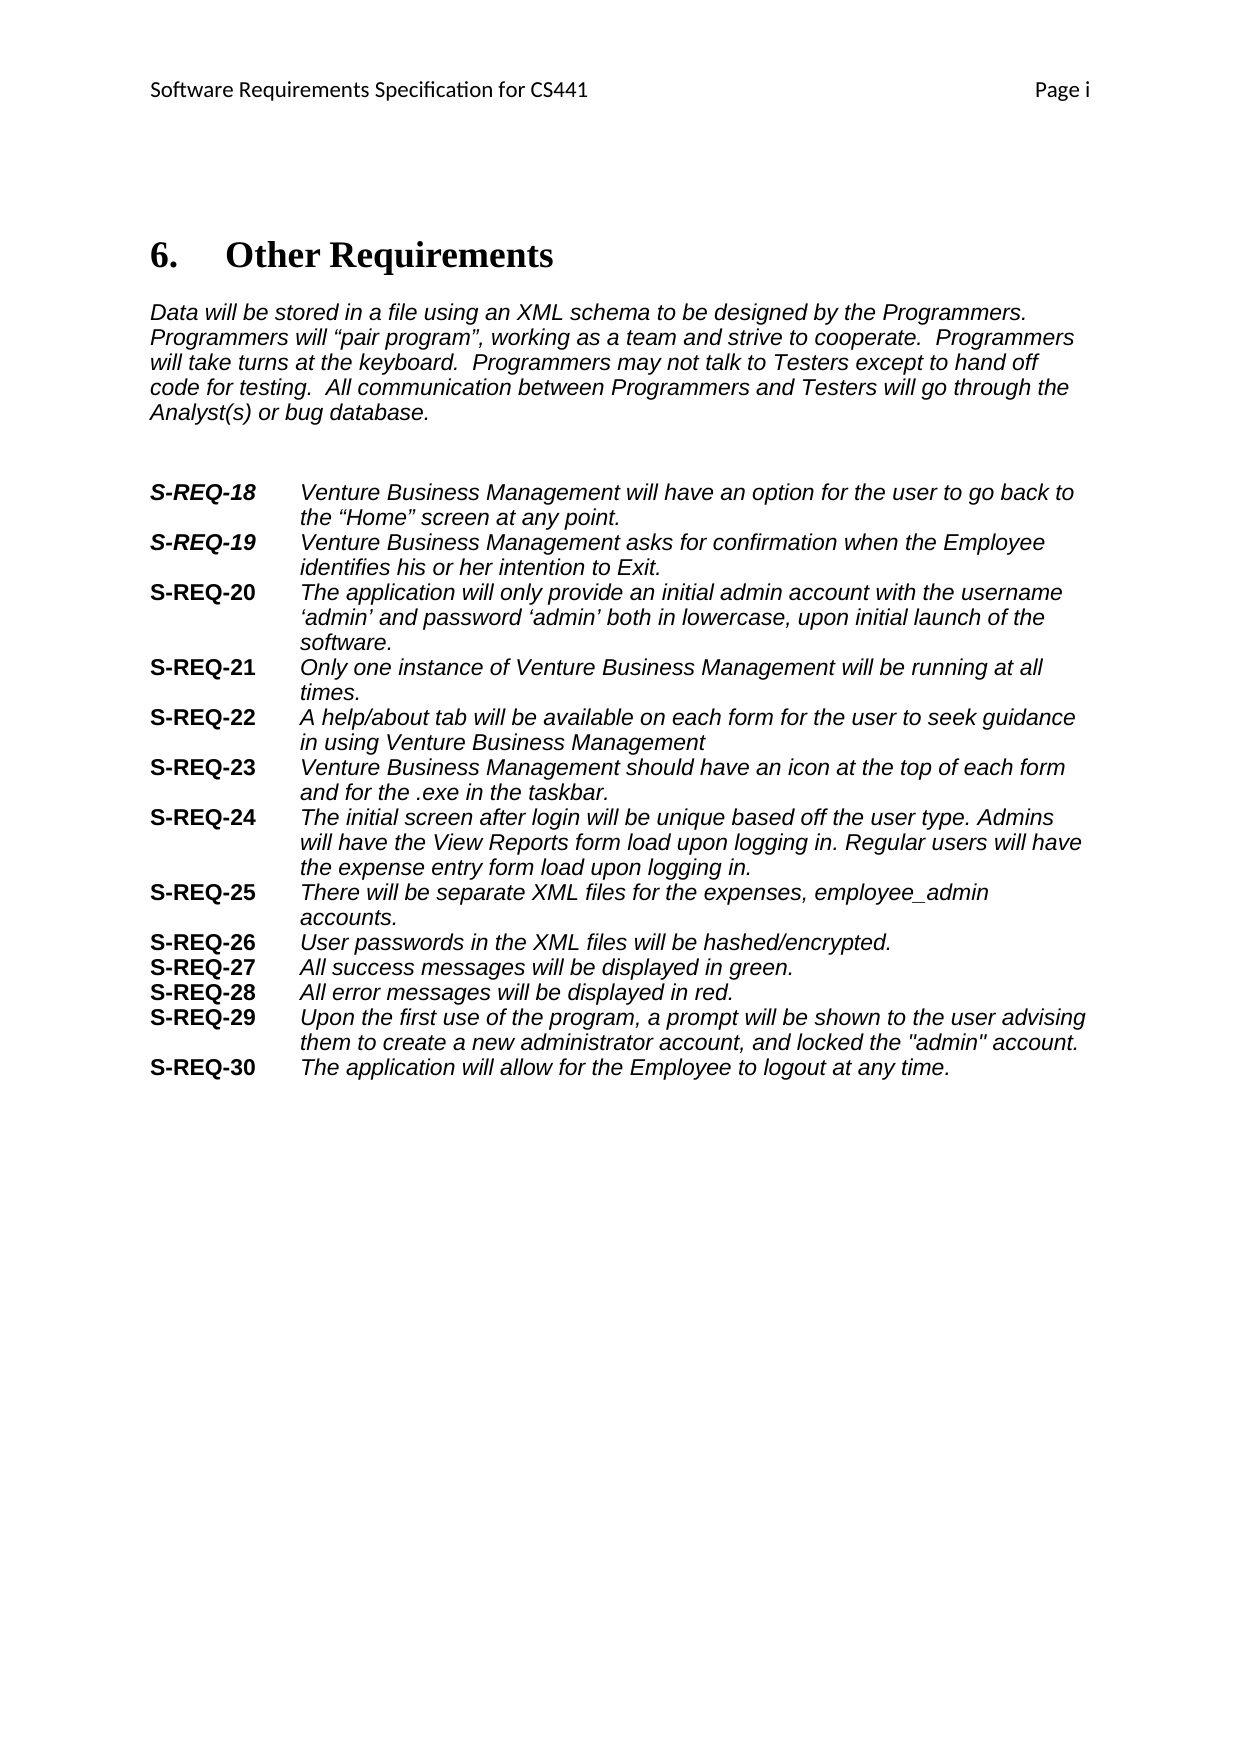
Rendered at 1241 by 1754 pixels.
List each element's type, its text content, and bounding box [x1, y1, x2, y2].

text S-REQ-30 The application will allow for the Employee to logout at any time. [150, 1056, 1090, 1081]
subtitle Other Requirements [150, 232, 1090, 275]
text S-REQ-28 All error messages will be displayed in red. [150, 981, 1090, 1006]
text S-REQ-26 User passwords in the XML files will be hashed/encrypted. [150, 931, 1090, 956]
text S-REQ-27 All success messages will be displayed in green. [150, 956, 1090, 981]
text S-REQ-23 Venture Business Management should have an icon at the top of each form and for the .exe in the taskbar. [150, 756, 1090, 806]
text S-REQ-20 The application will only provide an initial admin account with the username ‘admin’ and password ‘admin’ both in lowercase, upon initial launch of the software. [150, 581, 1090, 656]
text S-REQ-24 The initial screen after login will be unique based off the user type. Admins will have the View Reports form load upon logging in. Regular users will have the expense entry form load upon logging in. [150, 806, 1090, 881]
text S-REQ-25 There will be separate XML files for the expenses, employee_admin accounts. [150, 881, 1090, 931]
text S-REQ-18 Venture Business Management will have an option for the user to go back to the “Home” screen at any point. [150, 481, 1090, 531]
text S-REQ-22 A help/about tab will be available on each form for the user to seek guidance in using Venture Business Management [150, 706, 1090, 756]
text S-REQ-19 Venture Business Management asks for confirmation when the Employee identifies his or her intention to Exit. [150, 531, 1090, 581]
text Data will be stored in a file using an XML schema to be designed by the Programmers. Programmers will “pair program”, working as a team and strive to cooperate. Programmers will take turns at the keyboard. Programmers may not talk to Testers except to hand off code for testing. All communication between Programmers and Testers will go through the Analyst(s) or bug database. [150, 300, 1090, 425]
text S-REQ-29 Upon the first use of the program, a prompt will be shown to the user advising them to create a new administrator account, and locked the "admin" account. [150, 1006, 1090, 1056]
text S-REQ-21 Only one instance of Venture Business Management will be running at all times. [150, 656, 1090, 706]
